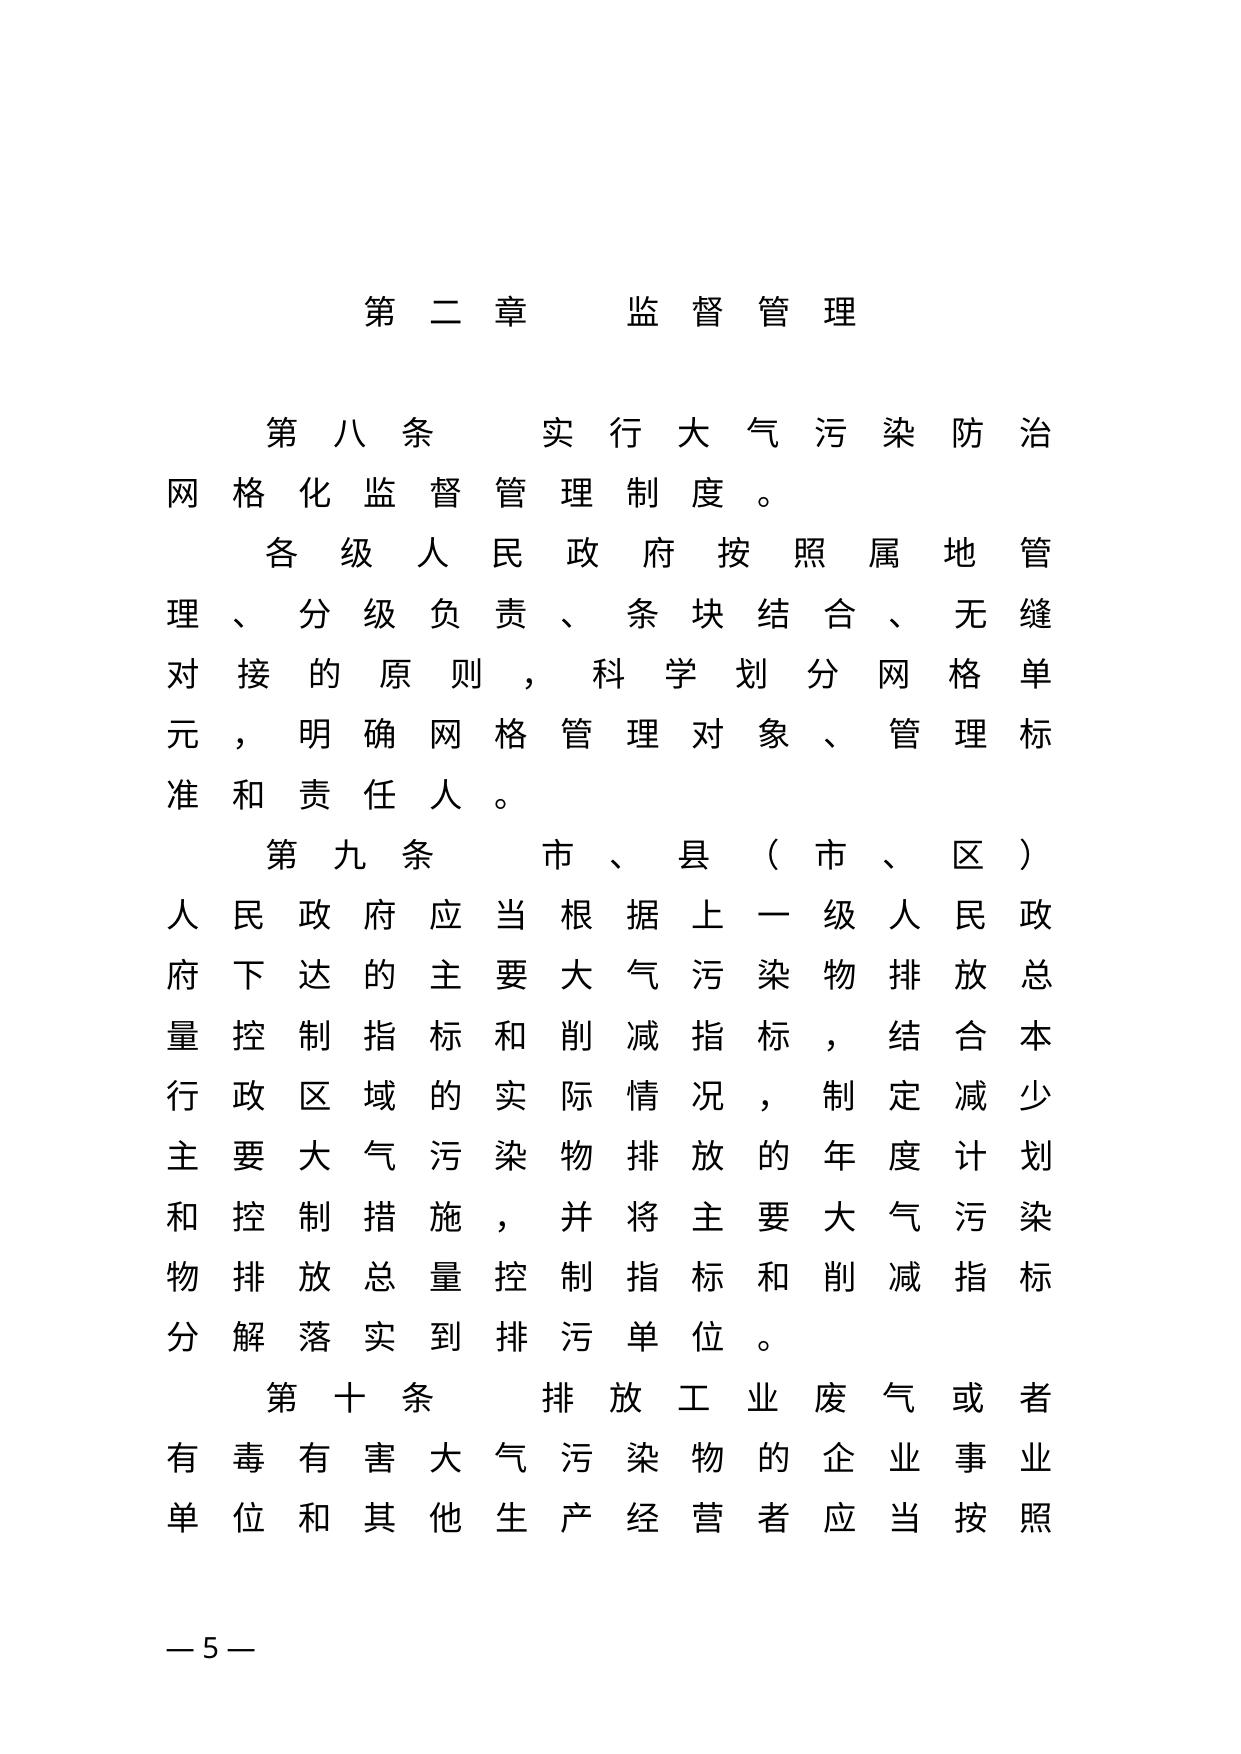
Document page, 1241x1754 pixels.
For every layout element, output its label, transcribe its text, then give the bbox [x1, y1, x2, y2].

text 第二章 监督管理 [167, 280, 1085, 340]
text 第八条 实行大气污染防治网格化监督管理制度。 [167, 400, 1085, 521]
text 各级人民政府按照属地管理、分级负责、条块结合、无缝对接的原则，科学划分网格单元，明确网格管理对象、管理标准和责任人。 [167, 521, 1085, 823]
text 第九条 市、县（市、区）人民政府应当根据上一级人民政府下达的主要大气污染物排放总量控制指标和削减指标，结合本行政区域的实际情况，制定减少主要大气污染物排放的年度计划和控制措施，并将主要大气污染物排放总量控制指标和削减指标分解落实到排污单位。 [167, 823, 1085, 1365]
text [167, 1365, 1085, 1546]
